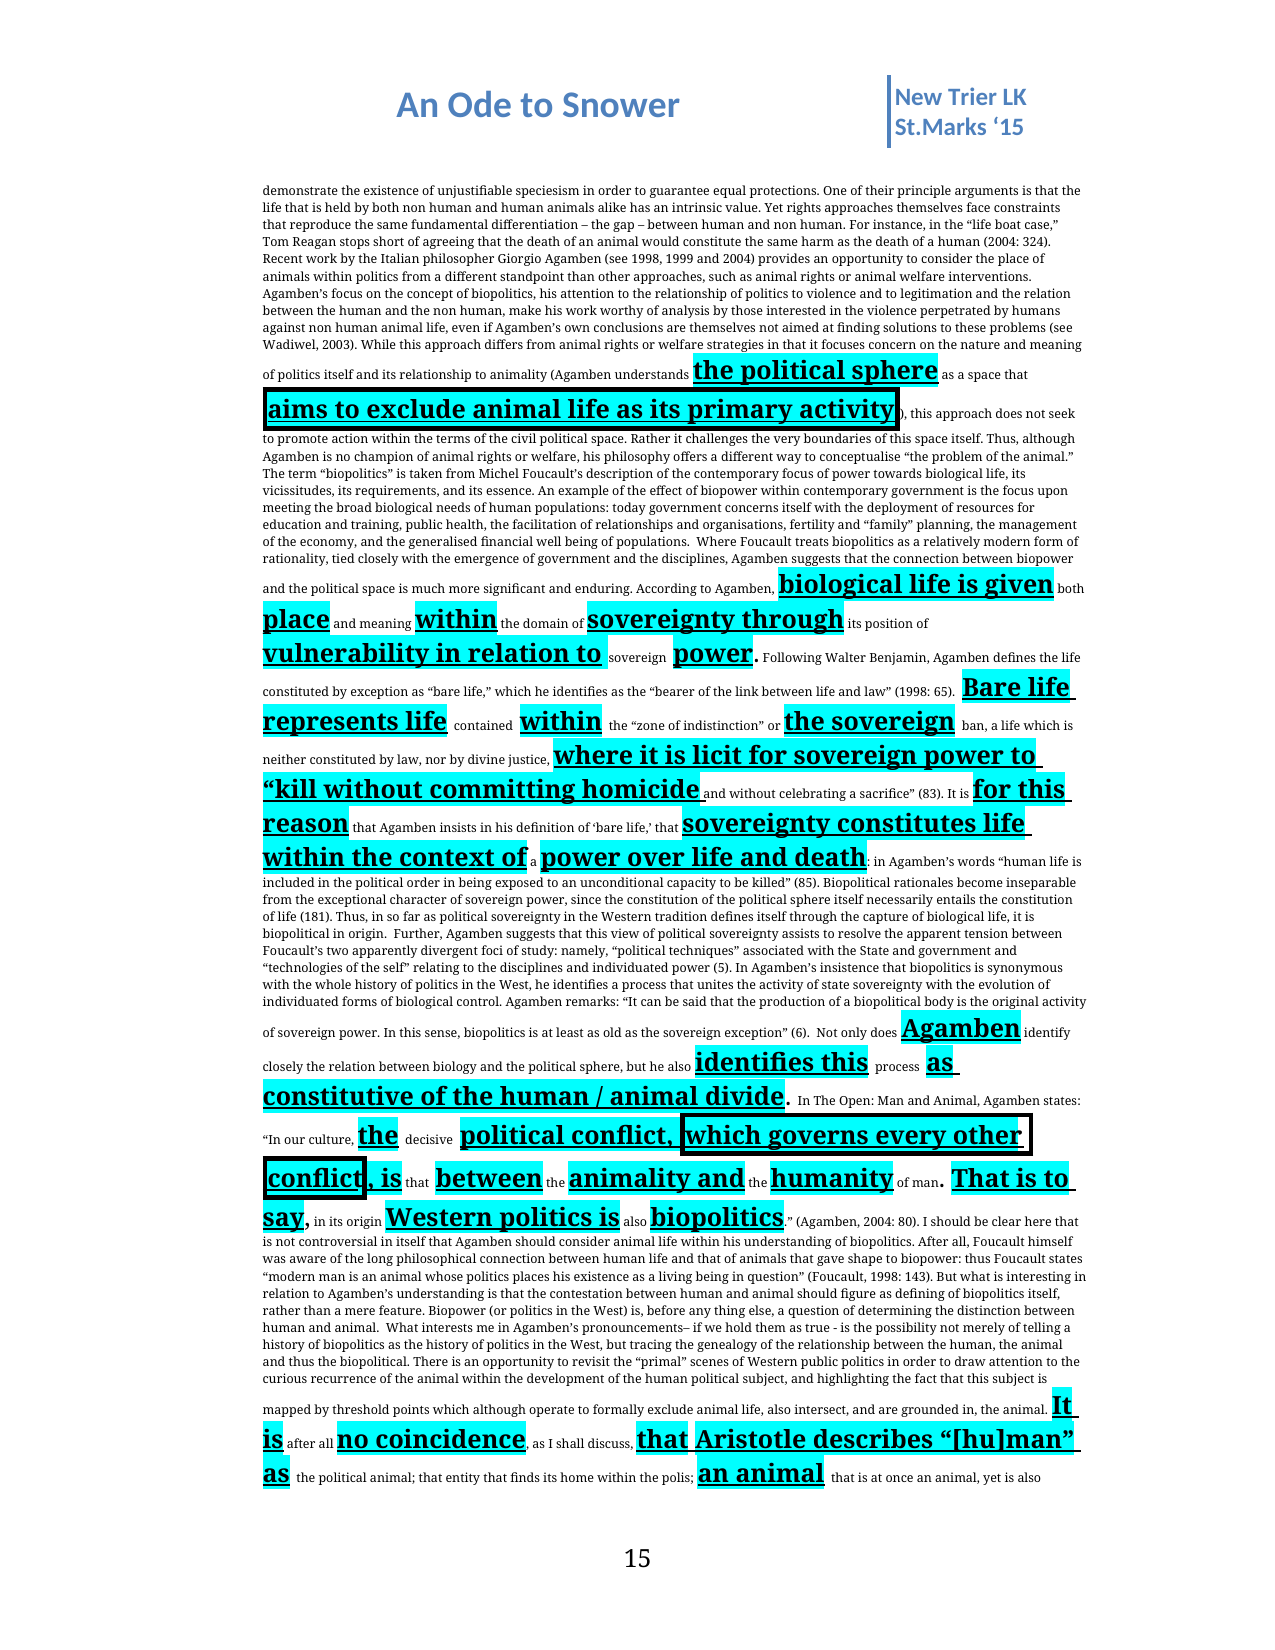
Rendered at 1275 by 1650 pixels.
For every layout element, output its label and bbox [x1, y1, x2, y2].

text [262, 182, 1087, 1489]
